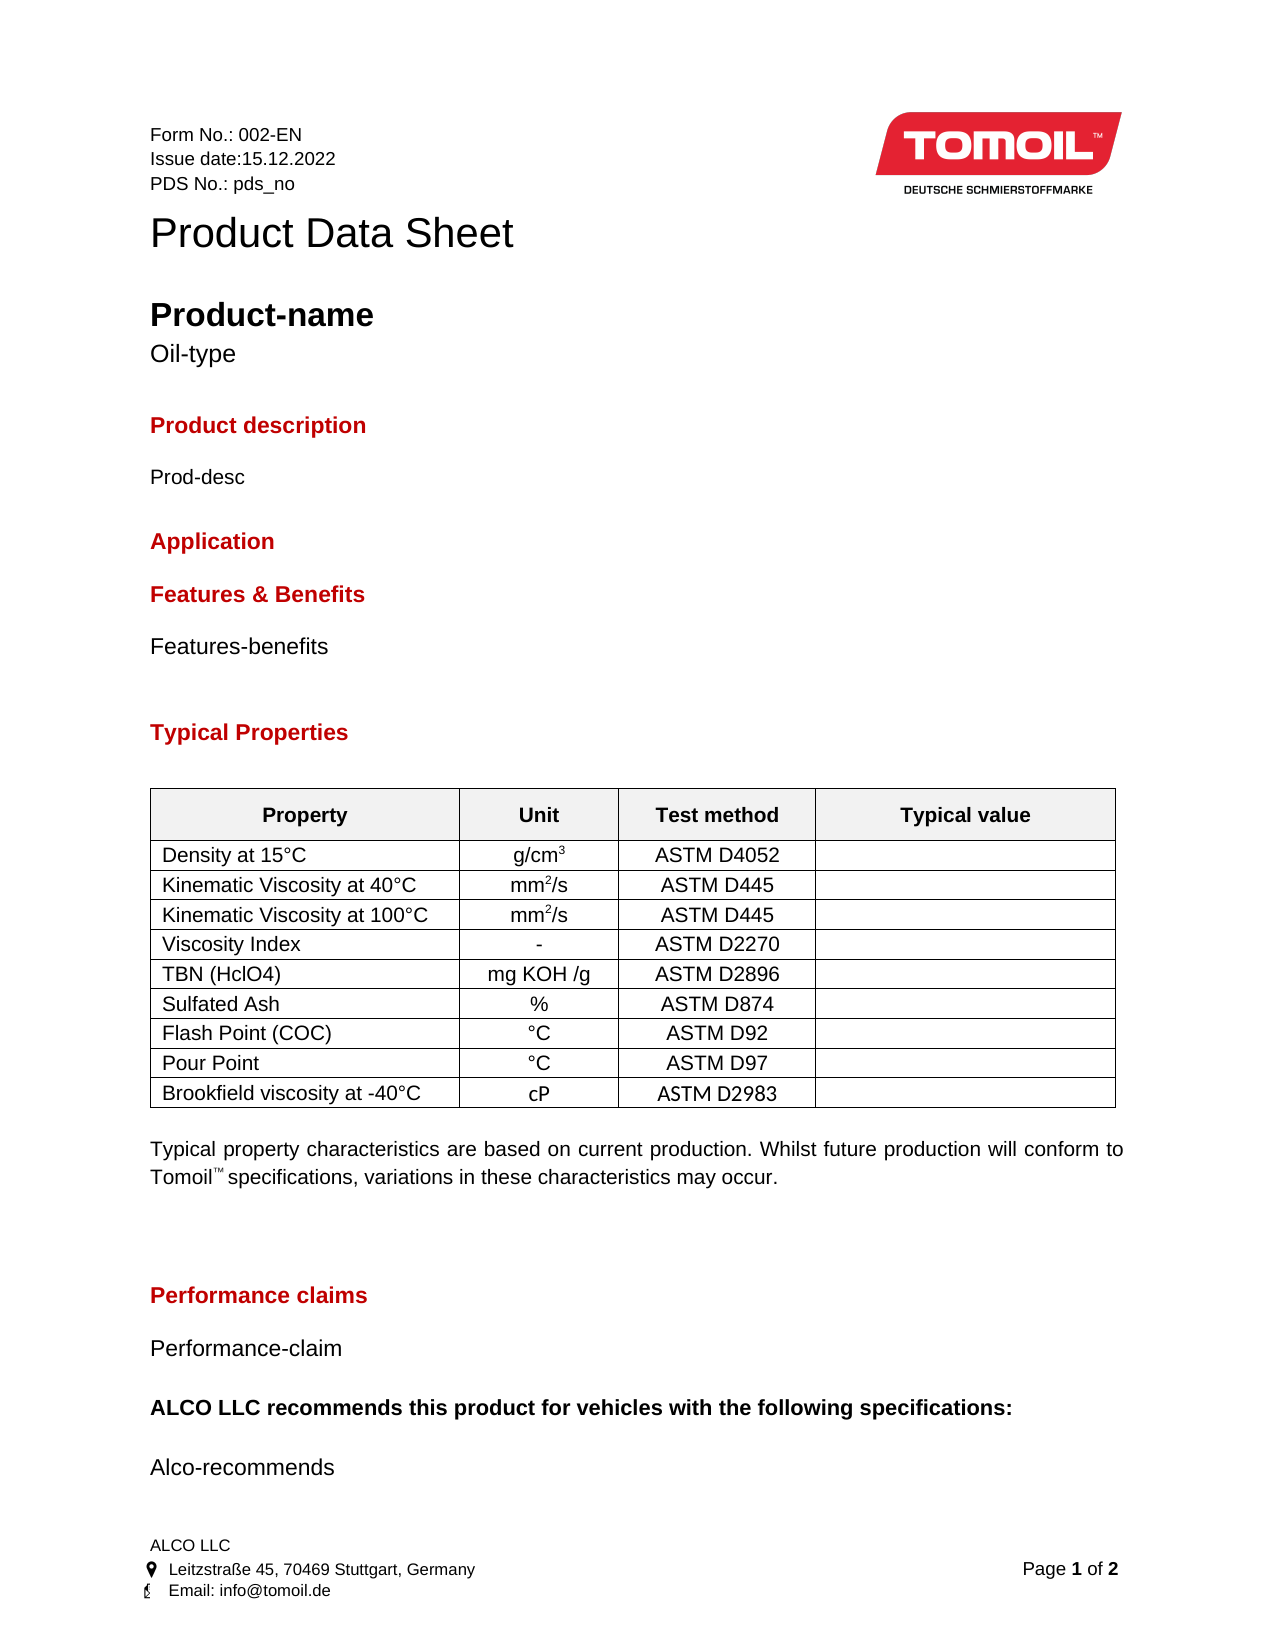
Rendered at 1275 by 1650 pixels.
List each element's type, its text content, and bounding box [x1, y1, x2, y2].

text Features-benefits [150, 633, 1125, 660]
table_header Typical value [816, 789, 1115, 840]
table_cell TBN (HclO4) [151, 960, 459, 988]
text Typical Properties [150, 718, 1125, 745]
table_cell Brookfield viscosity at -40°C [151, 1078, 459, 1107]
table_cell [816, 1078, 1115, 1107]
text Performance claims [150, 1282, 1125, 1308]
text Product-name [150, 295, 1125, 333]
table_cell Density at 15°C [151, 841, 459, 869]
table_cell ASTM D92 [619, 1019, 815, 1048]
text Oil-type [150, 339, 1125, 368]
table_cell Pour Point [151, 1049, 459, 1077]
text Performance-claim [150, 1334, 1125, 1361]
table_cell [816, 960, 1115, 988]
table_cell ASTM D2270 [619, 930, 815, 958]
text Features & Benefits [150, 581, 1125, 607]
picture [871, 73, 1125, 209]
table_cell [816, 1049, 1115, 1077]
table_cell Kinematic Viscosity at 40°C [151, 871, 459, 899]
table_cell [816, 989, 1115, 1018]
text Product description [150, 412, 1125, 438]
table_cell °C [460, 1019, 618, 1048]
table_cell Flash Point (COC) [151, 1019, 459, 1048]
table_cell ASTM D445 [619, 900, 815, 929]
table_cell ASTM D874 [619, 989, 815, 1018]
picture [141, 1558, 163, 1599]
table_cell ASTM D2983 [619, 1078, 815, 1107]
table_cell mm2/s [460, 871, 618, 899]
table_cell [816, 930, 1115, 958]
table_cell [816, 900, 1115, 929]
table_cell [816, 841, 1115, 869]
table_cell ASTM D445 [619, 871, 815, 899]
table_cell - [460, 930, 618, 958]
table_cell mg KOH /g [460, 960, 618, 988]
table_cell ASTM D97 [619, 1049, 815, 1077]
table_cell Sulfated Ash [151, 989, 459, 1018]
text Typical property characteristics are based on current production. Whilst future production will conform to Tomoil™ specifications, variations in these characteristics may occur. [150, 1137, 1125, 1189]
table_header Unit [460, 789, 618, 840]
table_cell ASTM D2896 [619, 960, 815, 988]
table_cell Kinematic Viscosity at 100°C [151, 900, 459, 929]
table_header Test method [619, 789, 815, 840]
table_cell [816, 871, 1115, 899]
table_cell g/cm3 [460, 841, 618, 869]
text Prod-desc [150, 464, 1125, 488]
text Application [150, 528, 1125, 554]
table_cell mm2/s [460, 900, 618, 929]
table_cell % [460, 989, 618, 1018]
table_cell ASTM D4052 [619, 841, 815, 869]
text ALCO LLC recommends this product for vehicles with the following specifications: [150, 1395, 1125, 1420]
text Product Data Sheet [150, 209, 1125, 257]
table_cell cP [460, 1078, 618, 1107]
table_cell [816, 1019, 1115, 1048]
table_cell °C [460, 1049, 618, 1077]
table_header Property [151, 789, 459, 840]
table_cell Viscosity Index [151, 930, 459, 958]
text Alco-recommends [150, 1454, 1125, 1480]
